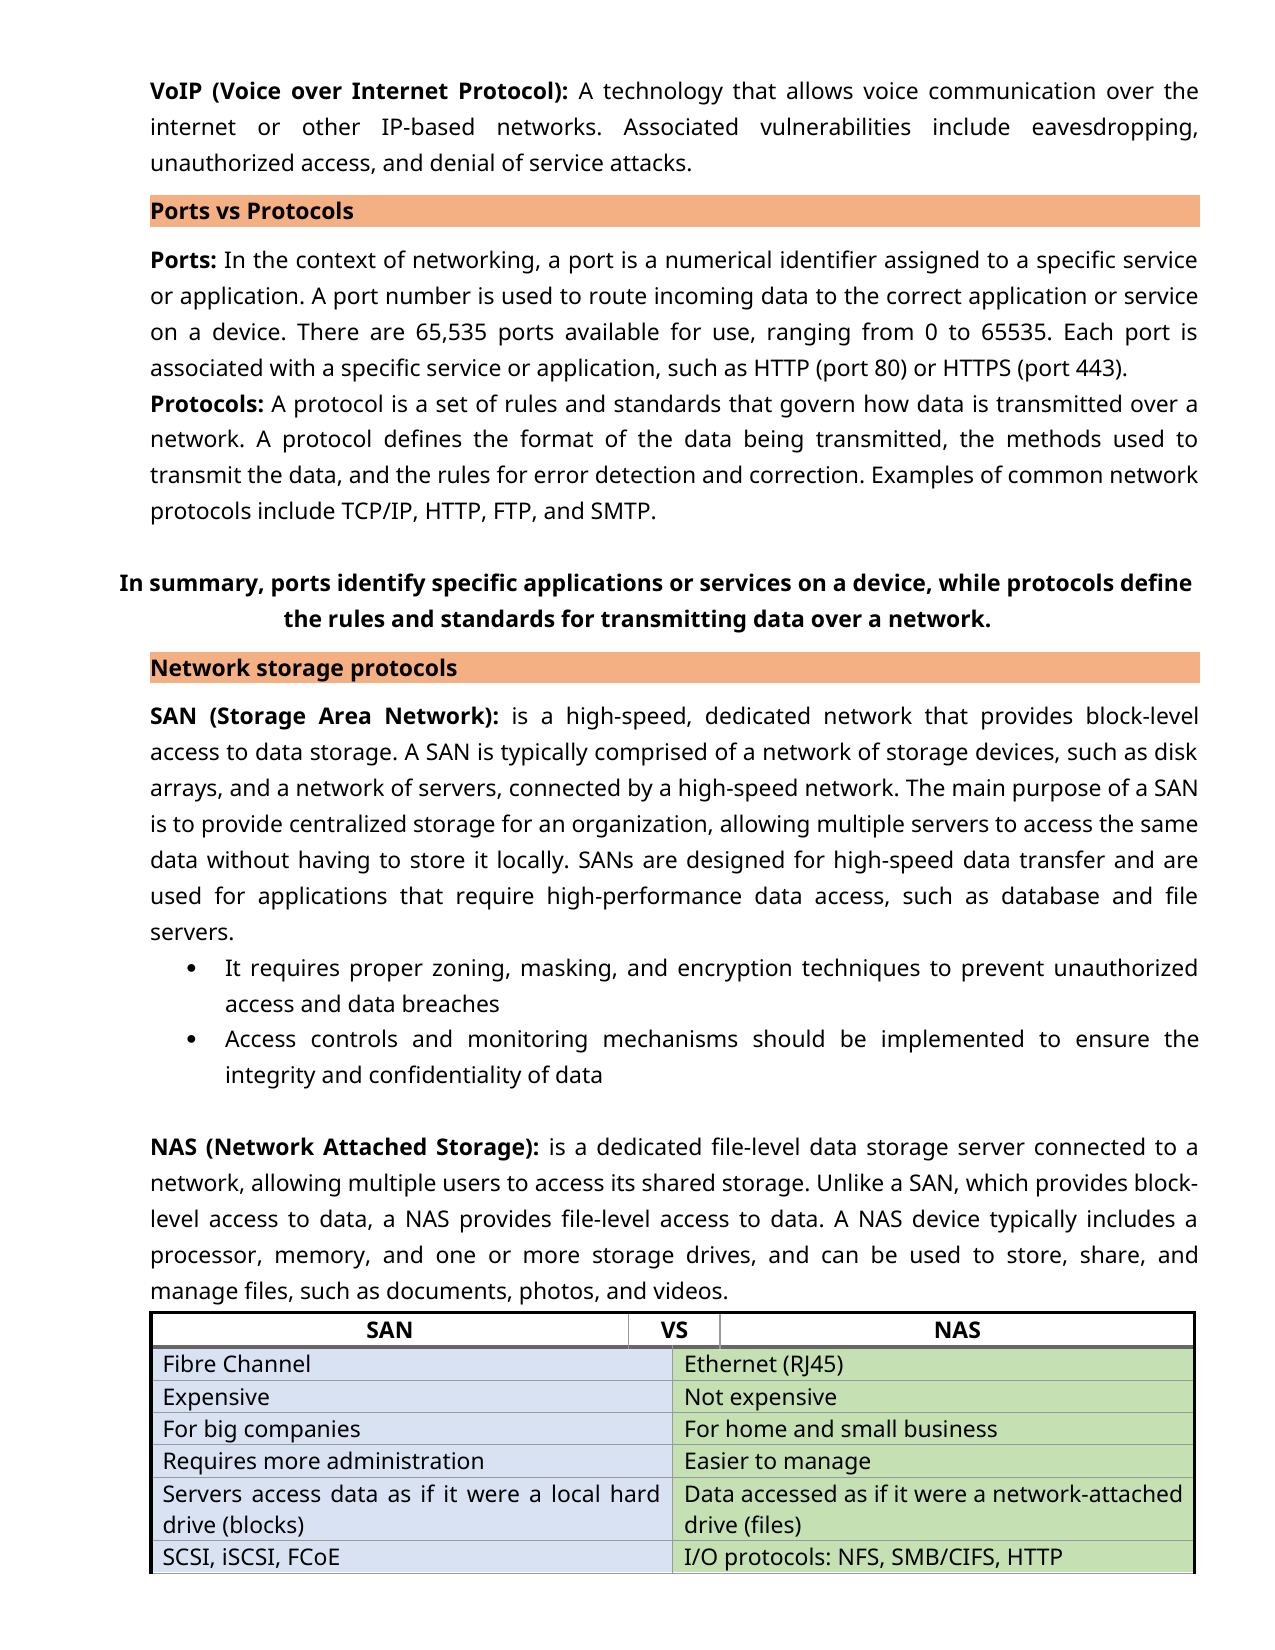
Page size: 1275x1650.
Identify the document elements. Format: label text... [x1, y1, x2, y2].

table_header VS [629, 1314, 719, 1345]
table_cell Ethernet (RJ45) [673, 1349, 1193, 1380]
table_cell Easier to manage [673, 1445, 1193, 1477]
table_cell SCSI, iSCSI, FCoE [153, 1541, 672, 1572]
table_cell Fibre Channel [153, 1349, 672, 1380]
table_cell Not expensive [673, 1381, 1193, 1412]
table_header NAS [721, 1314, 1193, 1345]
table_cell I/O protocols: NFS, SMB/CIFS, HTTP [673, 1541, 1193, 1572]
list It requires proper zoning, masking, and encryption techniques to prevent unauthorized access and data breaches [187, 952, 1200, 1019]
subtitle Network storage protocols [150, 652, 1200, 683]
text NAS (Network Attached Storage): is a dedicated file-level data storage server connected to a network, allowing multiple users to access its shared storage. Unlike a SAN, which provides block-level access to data, a NAS provides file-level access to data. A NAS device typically includes a processor, memory, and one or more storage drives, and can be used to store, share, and manage files, such as documents, photos, and videos. [150, 1131, 1200, 1306]
text In summary, ports identify specific applications or services on a device, while protocols define the rules and standards for transmitting data over a network. [75, 567, 1200, 634]
table_cell Servers access data as if it were a local hard drive (blocks) [153, 1478, 672, 1540]
subtitle Ports vs Protocols [150, 195, 1200, 227]
table_cell For home and small business [673, 1413, 1193, 1444]
table_header SAN [153, 1314, 628, 1345]
text Protocols: A protocol is a set of rules and standards that govern how data is transmitted over a network. A protocol defines the format of the data being transmitted, the methods used to transmit the data, and the rules for error detection and correction. Examples of common network protocols include TCP/IP, HTTP, FTP, and SMTP. [150, 387, 1200, 527]
table_cell Expensive [153, 1381, 672, 1412]
text Ports: In the context of networking, a port is a numerical identifier assigned to a specific service or application. A port number is used to route incoming data to the correct application or service on a device. There are 65,535 ports available for use, ranging from 0 to 65535. Each port is associated with a specific service or application, such as HTTP (port 80) or HTTPS (port 443). [150, 244, 1200, 383]
text SAN (Storage Area Network): is a high-speed, dedicated network that provides block-level access to data storage. A SAN is typically comprised of a network of storage devices, such as disk arrays, and a network of servers, connected by a high-speed network. The main purpose of a SAN is to provide centralized storage for an organization, allowing multiple servers to access the same data without having to store it locally. SANs are designed for high-speed data transfer and are used for applications that require high-performance data access, such as database and file servers. [150, 700, 1200, 947]
table_cell Data accessed as if it were a network-attached drive (files) [673, 1478, 1193, 1540]
table_cell For big companies [153, 1413, 672, 1444]
table_cell Requires more administration [153, 1445, 672, 1477]
list Access controls and monitoring mechanisms should be implemented to ensure the integrity and confidentiality of data [187, 1023, 1200, 1091]
